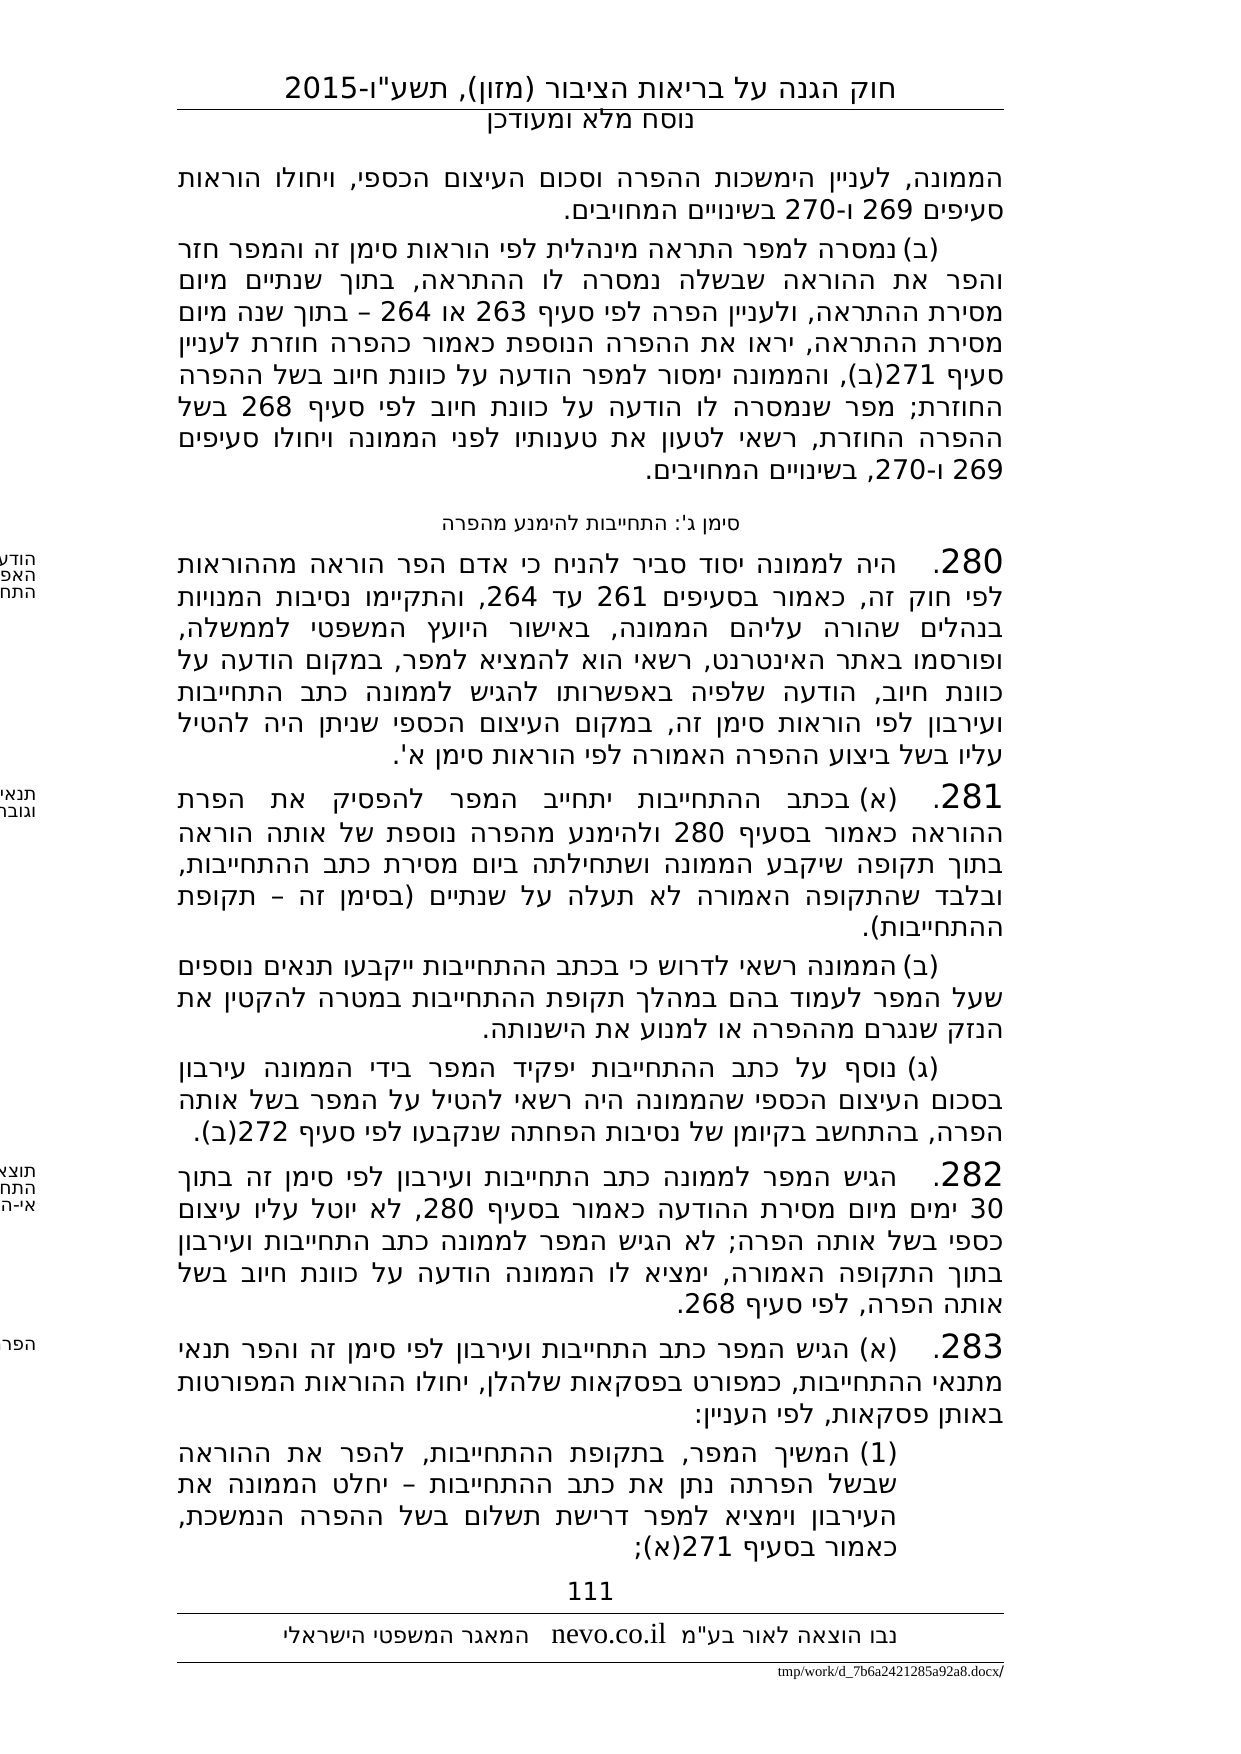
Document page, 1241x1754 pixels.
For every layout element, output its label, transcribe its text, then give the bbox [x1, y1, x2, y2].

text 283. (א) הגיש המפר כתב התחייבות ועירבון לפי סימן זה והפר תנאי מתנאי ההתחייבות, כמפורט בפסקאות שלהלן, יחולו ההוראות המפורטות באותן פסקאות, לפי העניין: [177, 1328, 1004, 1429]
text (ב) הממונה רשאי לדרוש כי בכתב ההתחייבות ייקבעו תנאים נוספים שעל המפר לעמוד בהם במהלך תקופת ההתחייבות במטרה להקטין את הנזק שנגרם מההפרה או למנוע את הישנותה. [177, 951, 1004, 1045]
text (ג) נוסף על כתב ההתחייבות יפקיד המפר בידי הממונה עירבון בסכום העיצום הכספי שהממונה היה רשאי להטיל על המפר בשל אותה הפרה, בהתחשב בקיומן של נסיבות הפחתה שנקבעו לפי סעיף 272(ב). [177, 1053, 1004, 1147]
text 282. הגיש המפר לממונה כתב התחייבות ועירבון לפי סימן זה בתוך 30 ימים מיום מסירת ההודעה כאמור בסעיף 280, לא יוטל עליו עיצום כספי בשל אותה הפרה; לא הגיש המפר לממונה כתב התחייבות ועירבון בתוך התקופה האמורה, ימציא לו הממונה הודעה על כוונת חיוב בשל אותה הפרה, לפי סעיף 268. [177, 1155, 1004, 1320]
text (1) המשיך המפר, בתקופת ההתחייבות, להפר את ההוראה שבשל הפרתה נתן את כתב ההתחייבות – יחלט הממונה את העירבון וימציא למפר דרישת תשלום בשל ההפרה הנמשכת, כאמור בסעיף 271(א); [177, 1437, 898, 1563]
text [177, 162, 1004, 226]
text 281. (א) בכתב ההתחייבות יתחייב המפר להפסיק את הפרת ההוראה כאמור בסעיף 280 ולהימנע מהפרה נוספת של אותה הוראה בתוך תקופה שיקבע הממונה ושתחילתה ביום מסירת כתב ההתחייבות, ובלבד שהתקופה האמורה לא תעלה על שנתיים (בסימן זה – תקופת ההתחייבות). [177, 778, 1004, 943]
text סימן ג': התחייבות להימנע מהפרה [177, 511, 1004, 535]
text (ב) נמסרה למפר התראה מינהלית לפי הוראות סימן זה והמפר חזר והפר את ההוראה שבשלה נמסרה לו ההתראה, בתוך שנתיים מיום מסירת ההתראה, ולעניין הפרה לפי סעיף 263 או 264 – בתוך שנה מיום מסירת ההתראה, יראו את ההפרה הנוספת כאמור כהפרה חוזרת לעניין סעיף 271(ב), והממונה ימסור למפר הודעה על כוונת חיוב בשל ההפרה החוזרת; מפר שנמסרה לו הודעה על כוונת חיוב לפי סעיף 268 בשל ההפרה החוזרת, רשאי לטעון את טענותיו לפני הממונה ויחולו סעיפים 269 ו-270, בשינויים המחויבים. [177, 233, 1004, 486]
text 280. היה לממונה יסוד סביר להניח כי אדם הפר הוראה מההוראות לפי חוק זה, כאמור בסעיפים 261 עד 264, והתקיימו נסיבות המנויות בנהלים שהורה עליהם הממונה, באישור היועץ המשפטי לממשלה, ופורסמו באתר האינטרנט, רשאי הוא להמציא למפר, במקום הודעה על כוונת חיוב, הודעה שלפיה באפשרותו להגיש לממונה כתב התחייבות ועירבון לפי הוראות סימן זה, במקום העיצום הכספי שניתן היה להטיל עליו בשל ביצוע ההפרה האמורה לפי הוראות סימן א'. [177, 542, 1004, 771]
